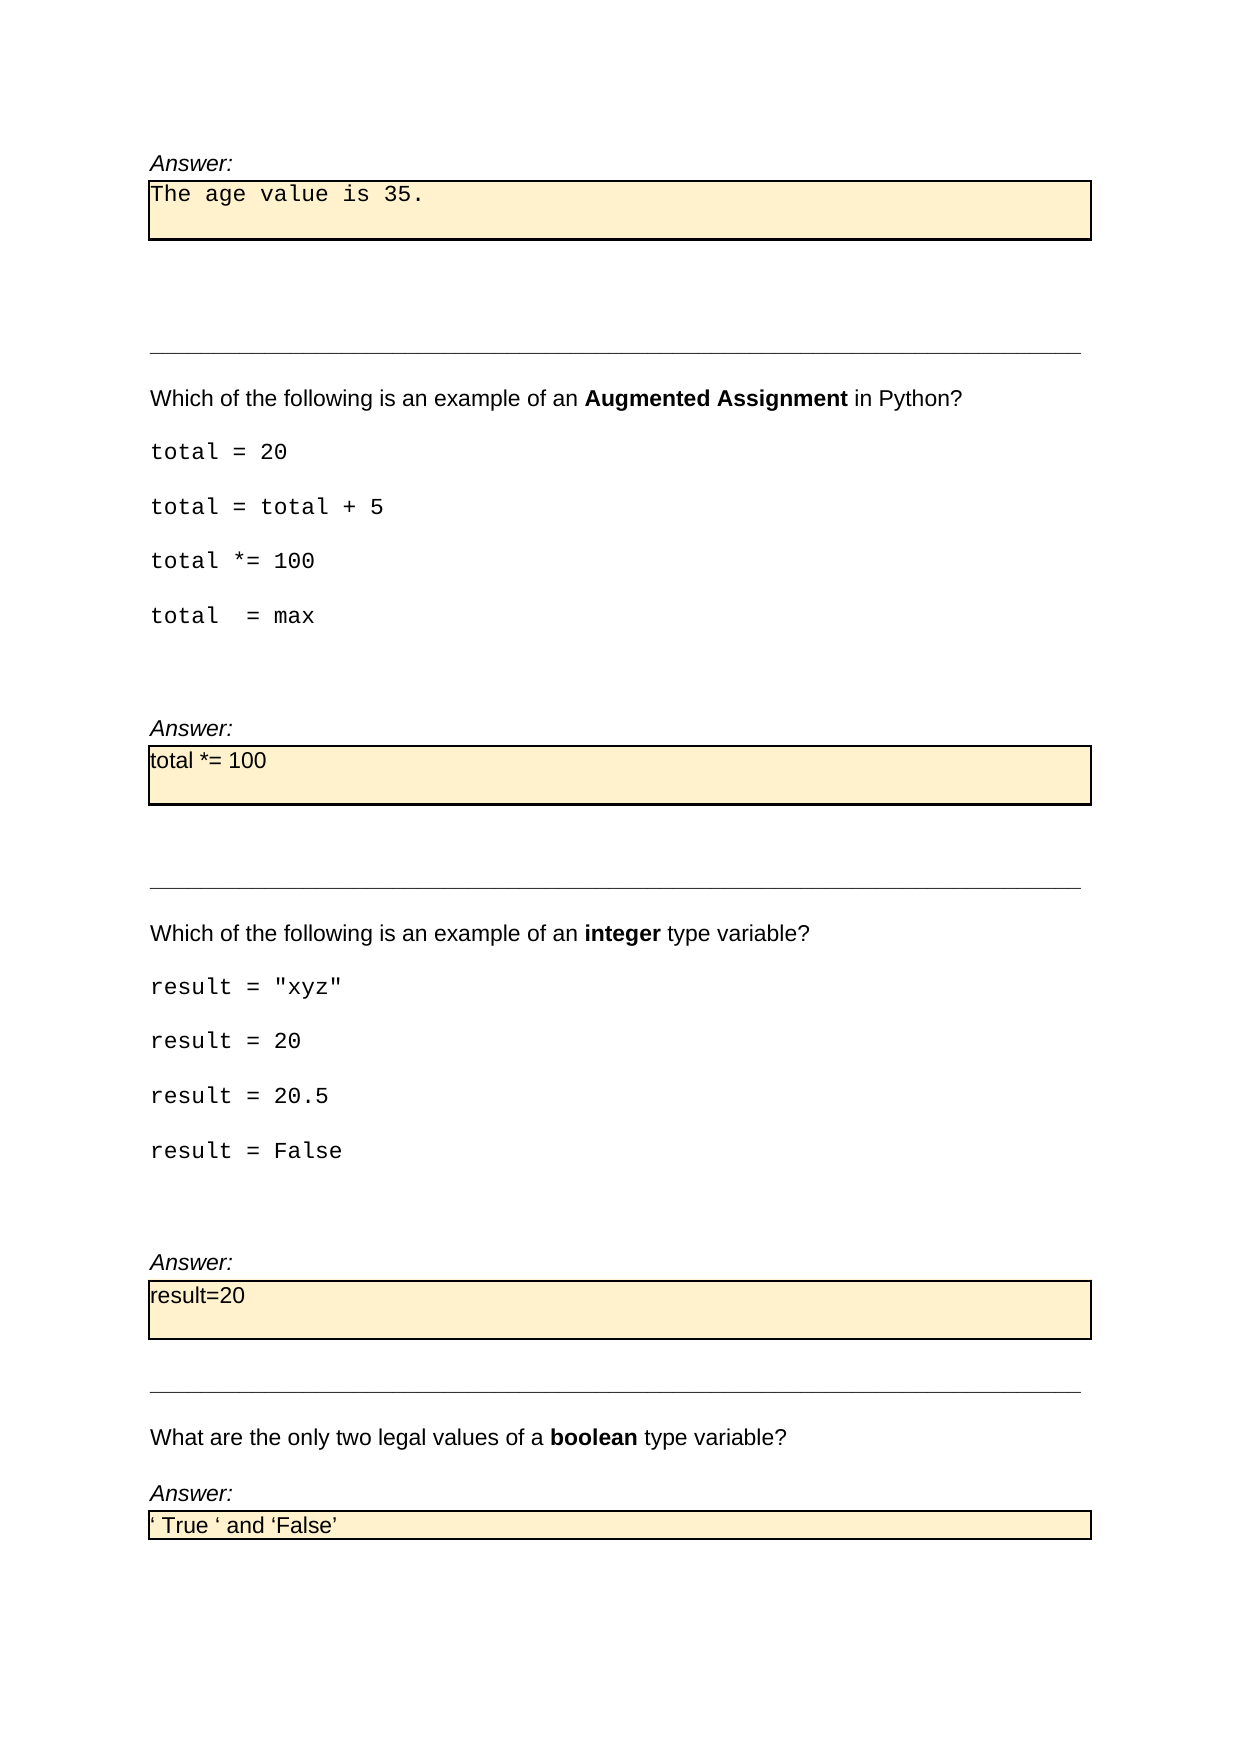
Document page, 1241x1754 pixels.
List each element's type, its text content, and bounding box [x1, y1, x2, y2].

text result = 20 [150, 1030, 1090, 1056]
text total = 20 [150, 440, 1090, 466]
text Answer: [150, 1249, 1090, 1276]
text Answer: [150, 1479, 1090, 1506]
text Answer: [150, 150, 1090, 176]
text total *= 100 [150, 747, 1090, 773]
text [150, 1369, 1090, 1396]
text What are the only two legal values of a boolean type variable? [150, 1424, 1090, 1451]
text result = "xyz" [150, 975, 1090, 1001]
text Which of the following is an example of an Augmented Assignment in Python? [150, 385, 1090, 411]
text The age value is 35. [150, 182, 1090, 208]
text _________________________________________________________________________ [150, 330, 1090, 356]
text Answer: [150, 714, 1090, 741]
text result=20 [150, 1282, 1090, 1308]
text _________________________________________________________________________ [150, 864, 1090, 891]
text ‘ True ‘ and ‘False’ [150, 1512, 1090, 1538]
text Which of the following is an example of an integer type variable? [150, 920, 1090, 946]
text total = max [150, 604, 1090, 631]
text result = 20.5 [150, 1084, 1090, 1111]
text total *= 100 [150, 550, 1090, 576]
text result = False [150, 1139, 1090, 1165]
text total = total + 5 [150, 495, 1090, 521]
